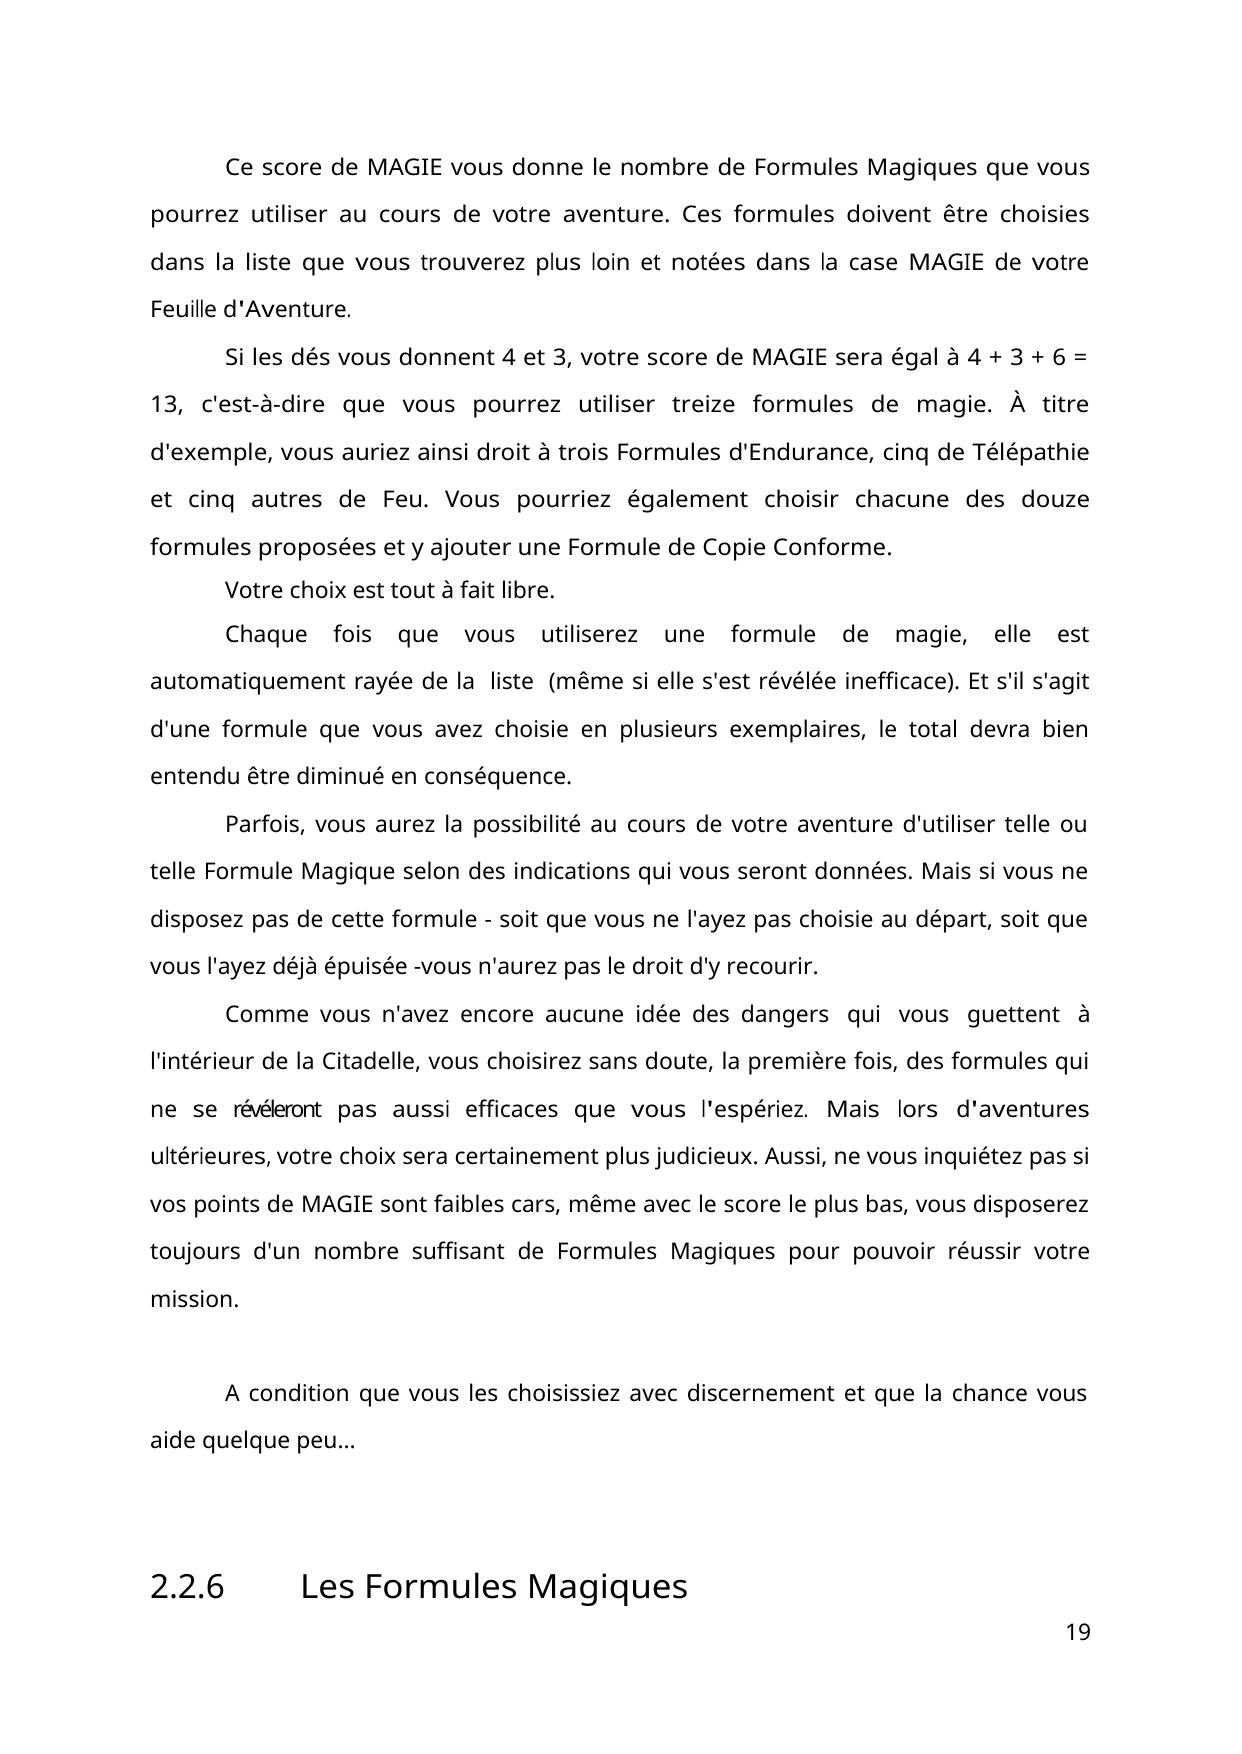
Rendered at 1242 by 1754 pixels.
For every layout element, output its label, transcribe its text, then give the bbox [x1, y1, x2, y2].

text Si les dés vous donnent 4 et 3, votre score de MAGIE sera égal à 4 + 3 + 6 = 13, c'est-à-dire que vous pourrez utiliser treize formules de magie. À titre d'exemple, vous auriez ainsi droit à trois Formules d'Endurance, cinq de Télépathie et cinq autres de Feu. Vous pourriez également choisir chacune des douze formules proposées et y ajouter une Formule de Copie Conforme. [150, 340, 1090, 562]
text Comme vous n'avez encore aucune idée des dangers qui vous guettent à l'intérieur de la Citadelle, vous choisirez sans doute, la première fois, des formules qui ne se révéleront pas aussi efficaces que vous l'espériez. Mais lors d'aventures ultérieures, votre choix sera certainement plus judicieux. Aussi, ne vous inquiétez pas si vos points de MAGIE sont faibles cars, même avec le score le plus bas, vous disposerez toujours d'un nombre suffisant de Formules Magiques pour pouvoir réussir votre mission. [150, 998, 1090, 1314]
text Chaque fois que vous utiliserez une formule de magie, elle est automatiquement rayée de la liste (même si elle s'est révélée inefficace). Et s'il s'agit d'une formule que vous avez choisie en plusieurs exemplaires, le total devra bien entendu être diminué en conséquence. [150, 618, 1090, 792]
text Parfois, vous aurez la possibilité au cours de votre aventure d'utiliser telle ou telle Formule Magique selon des indications qui vous seront données. Mais si vous ne disposez pas de cette formule - soit que vous ne l'ayez pas choisie au départ, soit que vous l'ayez déjà épuisée -vous n'aurez pas le droit d'y recourir. [150, 808, 1090, 982]
text Ce score de MAGIE vous donne le nombre de Formules Magiques que vous pourrez utiliser au cours de votre aventure. Ces formules doivent être choisies dans la liste que vous trouverez plus loin et notées dans la case MAGIE de votre Feuille d'Aventure. [150, 150, 1090, 324]
subtitle Les Formules Magiques [150, 1563, 1104, 1608]
text Votre choix est tout à fait libre. [225, 578, 1104, 604]
text A condition que vous les choisissiez avec discernement et que la chance vous aide quelque peu… [150, 1376, 1089, 1455]
